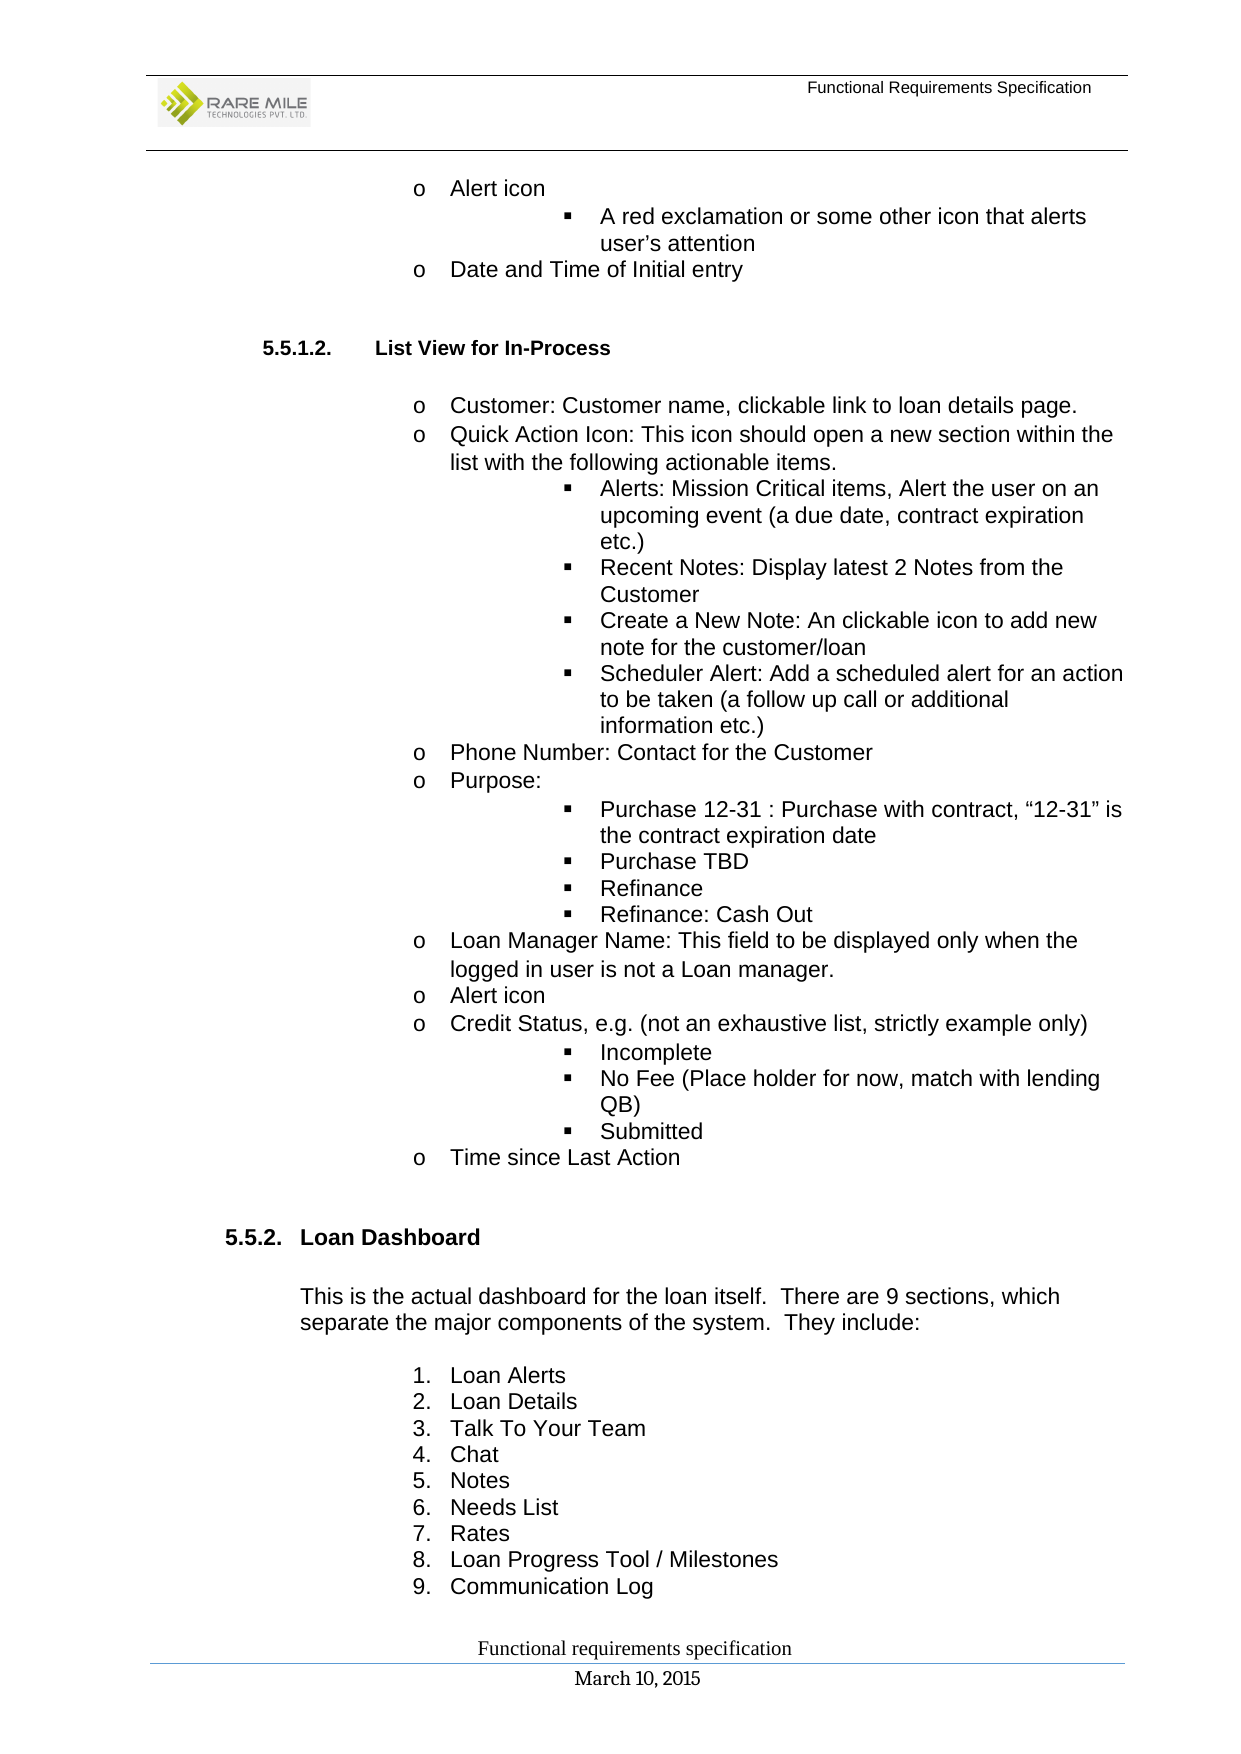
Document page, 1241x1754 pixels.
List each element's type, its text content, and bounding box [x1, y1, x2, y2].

list Talk To Your Team [412, 1414, 1125, 1441]
list Notes [412, 1467, 1125, 1493]
list Loan Alerts [412, 1362, 1125, 1388]
list Refinance: Cash Out [562, 901, 1125, 927]
list Submitted [562, 1118, 1125, 1144]
list Alerts: Mission Critical items, Alert the user on an upcoming event (a due date, contract expiration etc.) [562, 475, 1125, 554]
list This is the actual dashboard for the loan itself. There are 9 sections, which separate the major components of the system. They include: [300, 1283, 1125, 1335]
list Loan Manager Name: This field to be displayed only when the logged in user is not a Loan manager. [412, 927, 1125, 982]
list Purpose: [412, 767, 1125, 796]
list No Fee (Place holder for now, match with lending QB) [562, 1065, 1125, 1118]
list Loan Progress Tool / Milestones [412, 1546, 1125, 1573]
list Credit Status, e.g. (not an exhaustive list, strictly example only) [412, 1010, 1125, 1039]
list Loan Details [412, 1388, 1125, 1414]
list Create a New Note: An clickable icon to add new note for the customer/loan [562, 607, 1125, 660]
list Alert icon [412, 982, 1125, 1010]
list Phone Number: Contact for the Customer [412, 739, 1125, 767]
list Alert icon [412, 175, 1125, 203]
list Scheduler Alert: Add a scheduled alert for an action to be taken (a follow up call or additional information etc.) [562, 660, 1125, 739]
picture [157, 78, 311, 127]
list Date and Time of Initial entry [412, 256, 1125, 284]
list Chat [412, 1441, 1125, 1467]
list Rates [412, 1520, 1125, 1546]
list Recent Notes: Display latest 2 Notes from the Customer [562, 554, 1125, 607]
list Incomplete [562, 1039, 1125, 1065]
list Communication Log [412, 1573, 1125, 1599]
list Quick Action Icon: This icon should open a new section within the list with the following actionable items. [412, 421, 1125, 475]
list Purchase TBD [562, 848, 1125, 874]
list A red exclamation or some other icon that alerts user’s attention [562, 203, 1125, 256]
list Time since Last Action [412, 1144, 1125, 1172]
subtitle List View for In-Process [262, 336, 1125, 360]
list Purchase 12-31 : Purchase with contract, “12-31” is the contract expiration date [562, 796, 1125, 848]
list Refinance [562, 874, 1125, 901]
subtitle Loan Dashboard [225, 1224, 1125, 1250]
list Needs List [412, 1493, 1125, 1520]
list Customer: Customer name, clickable link to loan details page. [412, 392, 1125, 421]
